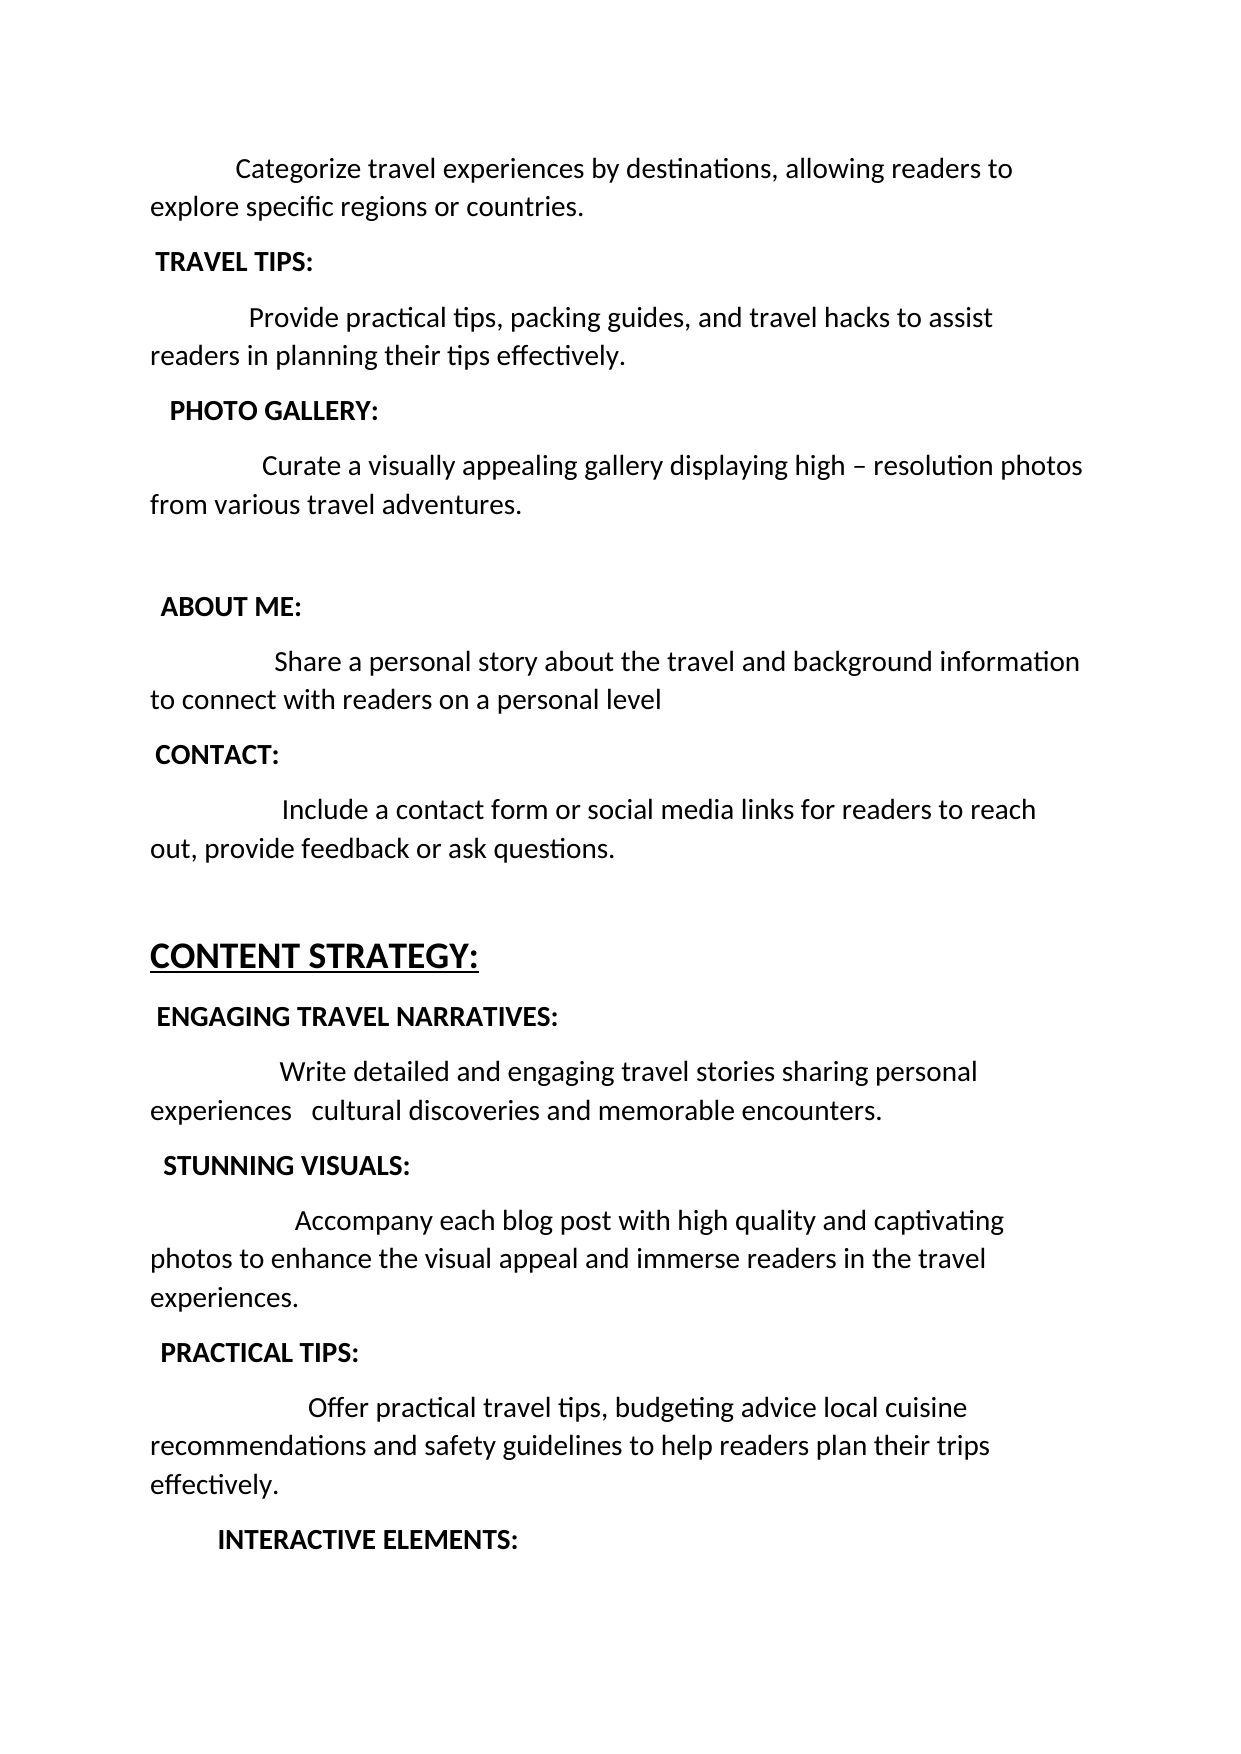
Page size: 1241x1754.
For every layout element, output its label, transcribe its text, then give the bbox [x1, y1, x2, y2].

text Offer practical travel tips, budgeting advice local cuisine recommendations and safety guidelines to help readers plan their trips effectively. [150, 1389, 1090, 1501]
text Share a personal story about the travel and background information to connect with readers on a personal level [150, 643, 1090, 717]
text Include a contact form or social media links for readers to reach out, provide feedback or ask questions. [150, 791, 1090, 866]
text PRACTICAL TIPS: [150, 1334, 1090, 1369]
text Accompany each blog post with high quality and captivating photos to enhance the visual appeal and immerse readers in the travel experiences. [150, 1202, 1090, 1314]
text CONTENT STRATEGY: [150, 932, 1090, 978]
text CONTACT: [150, 736, 1090, 772]
text INTERACTIVE ELEMENTS: [150, 1521, 1090, 1556]
text Categorize travel experiences by destinations, allowing readers to explore specific regions or countries. [150, 150, 1090, 224]
text Curate a visually appealing gallery displaying high – resolution photos from various travel adventures. [150, 447, 1090, 521]
text TRAVEL TIPS: [150, 243, 1090, 279]
text PHOTO GALLERY: [150, 392, 1090, 428]
text ABOUT ME: [150, 588, 1090, 623]
text Write detailed and engaging travel stories sharing personal experiences cultural discoveries and memorable encounters. [150, 1053, 1090, 1127]
text STUNNING VISUALS: [150, 1147, 1090, 1182]
text ENGAGING TRAVEL NARRATIVES: [150, 998, 1090, 1034]
text Provide practical tips, packing guides, and travel hacks to assist readers in planning their tips effectively. [150, 299, 1090, 373]
